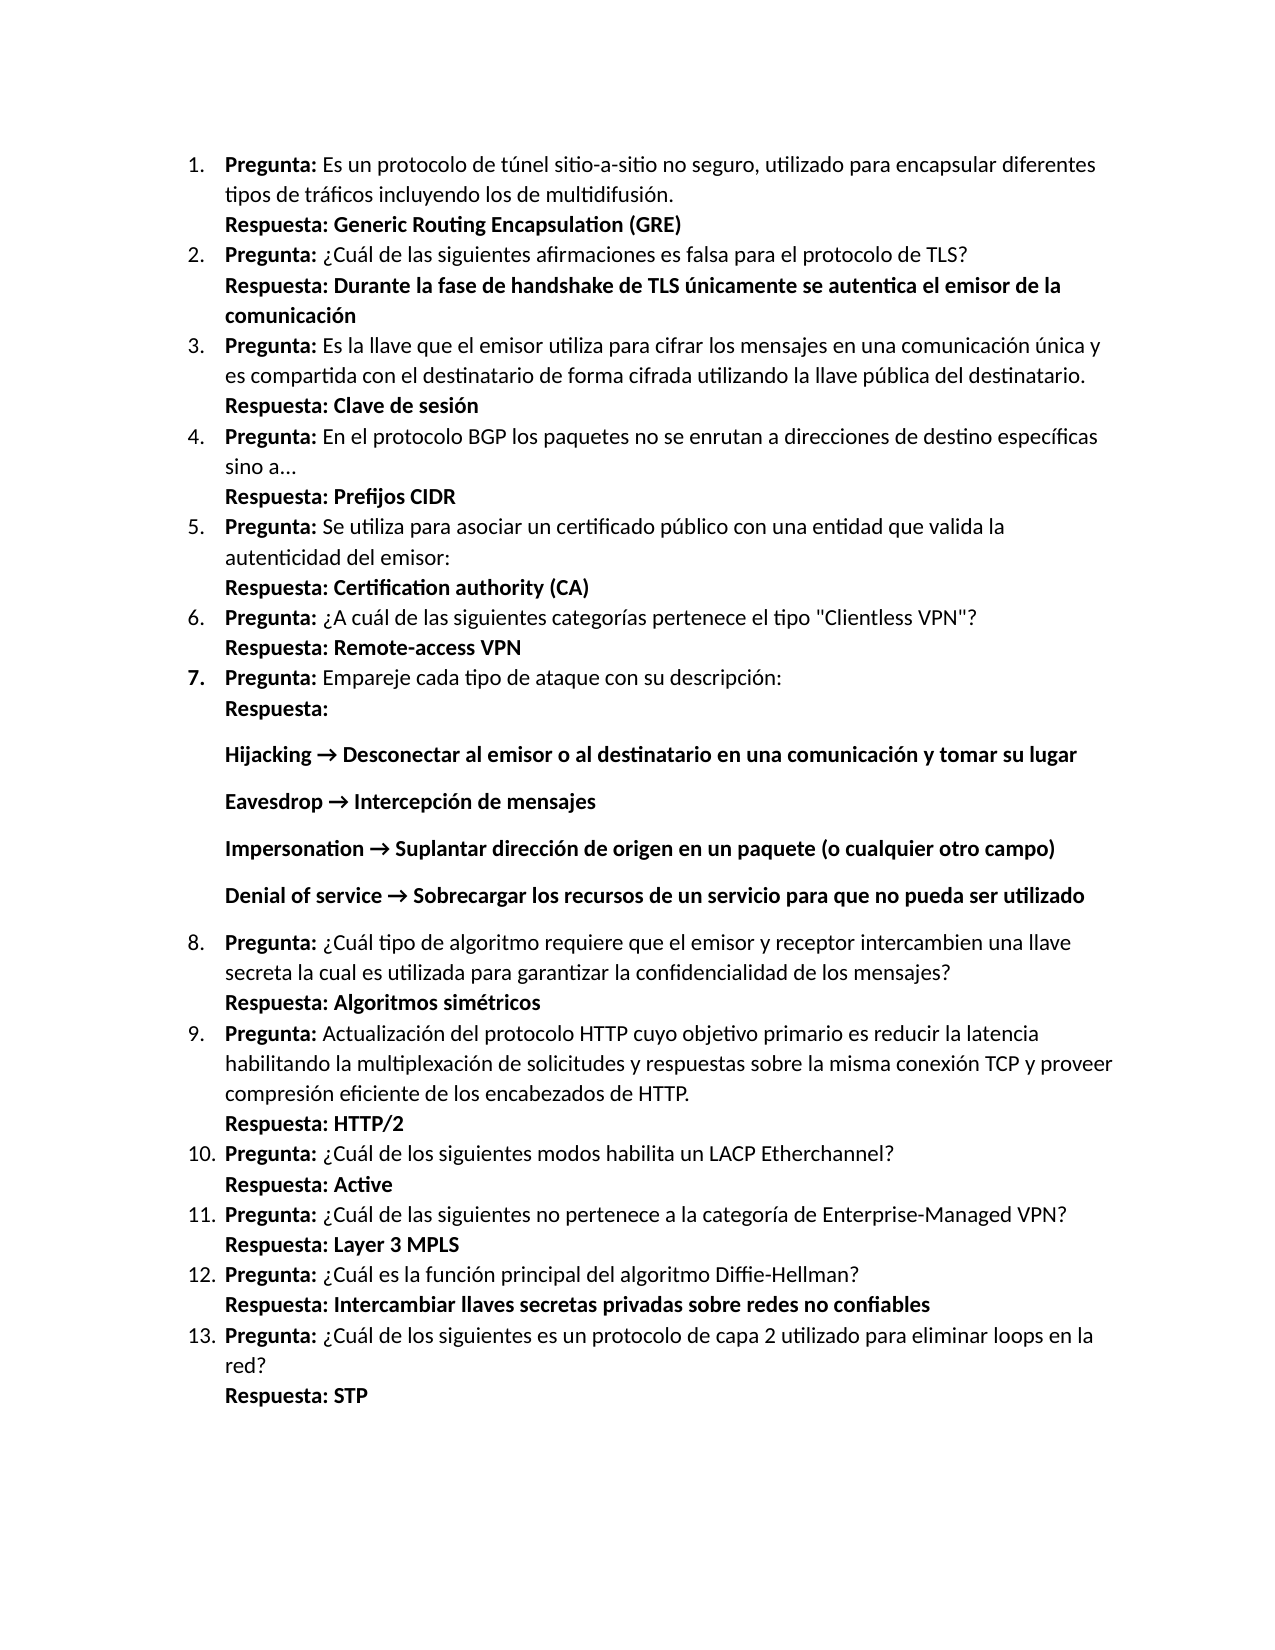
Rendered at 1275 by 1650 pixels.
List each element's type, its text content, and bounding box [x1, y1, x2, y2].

text Impersonation → Suplantar dirección de origen en un paquete (o cualquier otro campo) [225, 834, 1125, 862]
list Pregunta: Es la llave que el emisor utiliza para cifrar los mensajes en una comunicación única y es compartida con el destinatario de forma cifrada utilizando la llave pública del destinatario. Respuesta: Clave de sesión [187, 331, 1125, 420]
list Pregunta: Empareje cada tipo de ataque con su descripción: Respuesta: [187, 663, 1125, 722]
list Pregunta: Es un protocolo de túnel sitio-a-sitio no seguro, utilizado para encapsular diferentes tipos de tráficos incluyendo los de multidifusión. Respuesta: Generic Routing Encapsulation (GRE) [187, 150, 1125, 238]
list Pregunta: ¿Cuál de las siguientes no pertenece a la categoría de Enterprise-Managed VPN? Respuesta: Layer 3 MPLS [187, 1200, 1125, 1258]
list Pregunta: ¿Cuál de los siguientes modos habilita un LACP Etherchannel? Respuesta: Active [187, 1139, 1125, 1198]
list Pregunta: En el protocolo BGP los paquetes no se enrutan a direcciones de destino específicas sino a... Respuesta: Prefijos CIDR [187, 422, 1125, 510]
list Pregunta: ¿Cuál de los siguientes es un protocolo de capa 2 utilizado para eliminar loops en la red? Respuesta: STP [187, 1321, 1125, 1409]
list Pregunta: Se utiliza para asociar un certificado público con una entidad que valida la autenticidad del emisor: Respuesta: Certification authority (CA) [187, 512, 1125, 601]
text Hijacking → Desconectar al emisor o al destinatario en una comunicación y tomar su lugar [225, 741, 1125, 769]
list Pregunta: ¿Cuál tipo de algoritmo requiere que el emisor y receptor intercambien una llave secreta la cual es utilizada para garantizar la confidencialidad de los mensajes? Respuesta: Algoritmos simétricos [187, 928, 1125, 1017]
list Pregunta: Actualización del protocolo HTTP cuyo objetivo primario es reducir la latencia habilitando la multiplexación de solicitudes y respuestas sobre la misma conexión TCP y proveer compresión eficiente de los encabezados de HTTP. Respuesta: HTTP/2 [187, 1019, 1125, 1137]
text Denial of service → Sobrecargar los recursos de un servicio para que no pueda ser utilizado [225, 881, 1125, 909]
list Pregunta: ¿A cuál de las siguientes categorías pertenece el tipo "Clientless VPN"? Respuesta: Remote-access VPN [187, 603, 1125, 661]
list Pregunta: ¿Cuál es la función principal del algoritmo Diffie-Hellman? Respuesta: Intercambiar llaves secretas privadas sobre redes no confiables [187, 1260, 1125, 1319]
list Pregunta: ¿Cuál de las siguientes afirmaciones es falsa para el protocolo de TLS? Respuesta: Durante la fase de handshake de TLS únicamente se autentica el emisor de la comunicación [187, 241, 1125, 329]
text Eavesdrop → Intercepción de mensajes [225, 787, 1125, 816]
